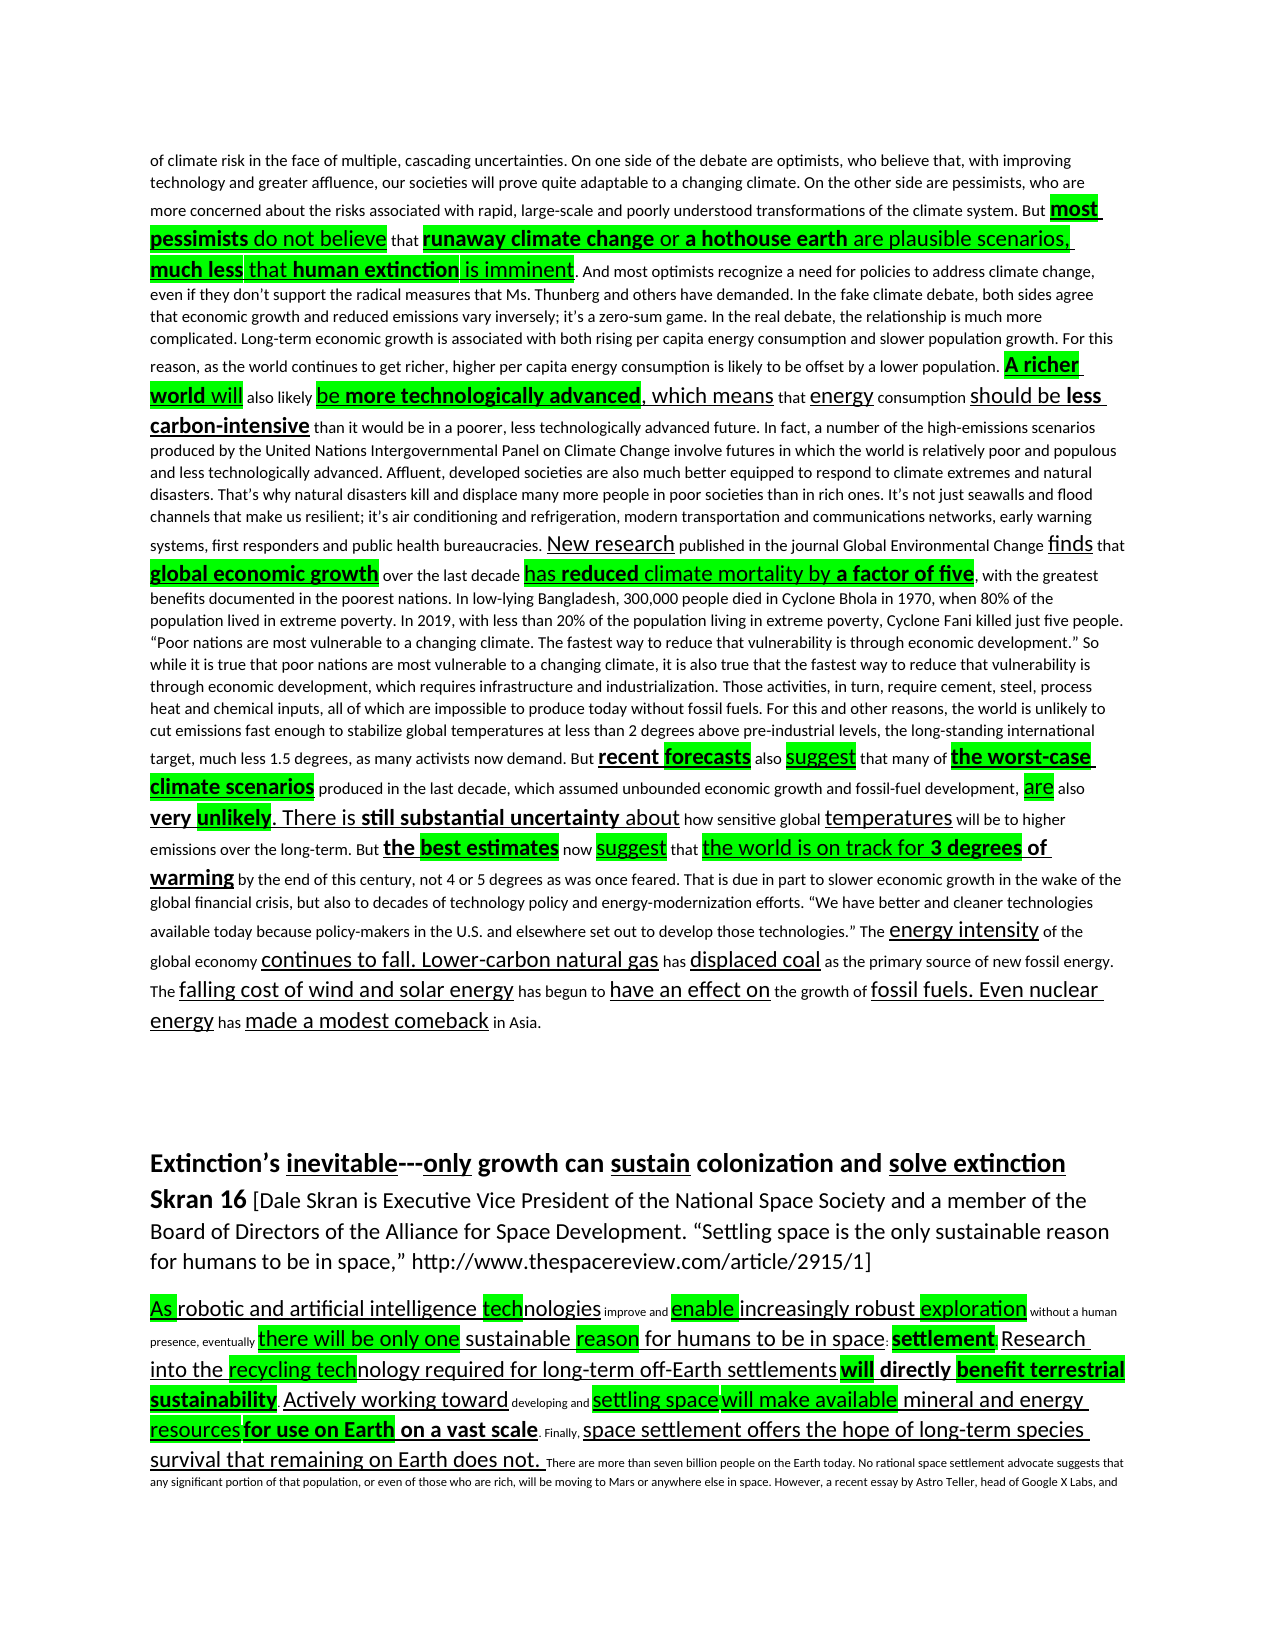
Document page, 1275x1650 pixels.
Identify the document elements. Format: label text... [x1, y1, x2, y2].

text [150, 150, 1125, 1034]
subtitle Extinction’s inevitable---only growth can sustain colonization and solve extinction [150, 1146, 1125, 1179]
text Skran 16 [Dale Skran is Executive Vice President of the National Space Society and a member of the Board of Directors of the Alliance for Space Development. “Settling space is the only sustainable reason for humans to be in space,” http://www.thespacereview.com/article/2915/1] [150, 1182, 1125, 1276]
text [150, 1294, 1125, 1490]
